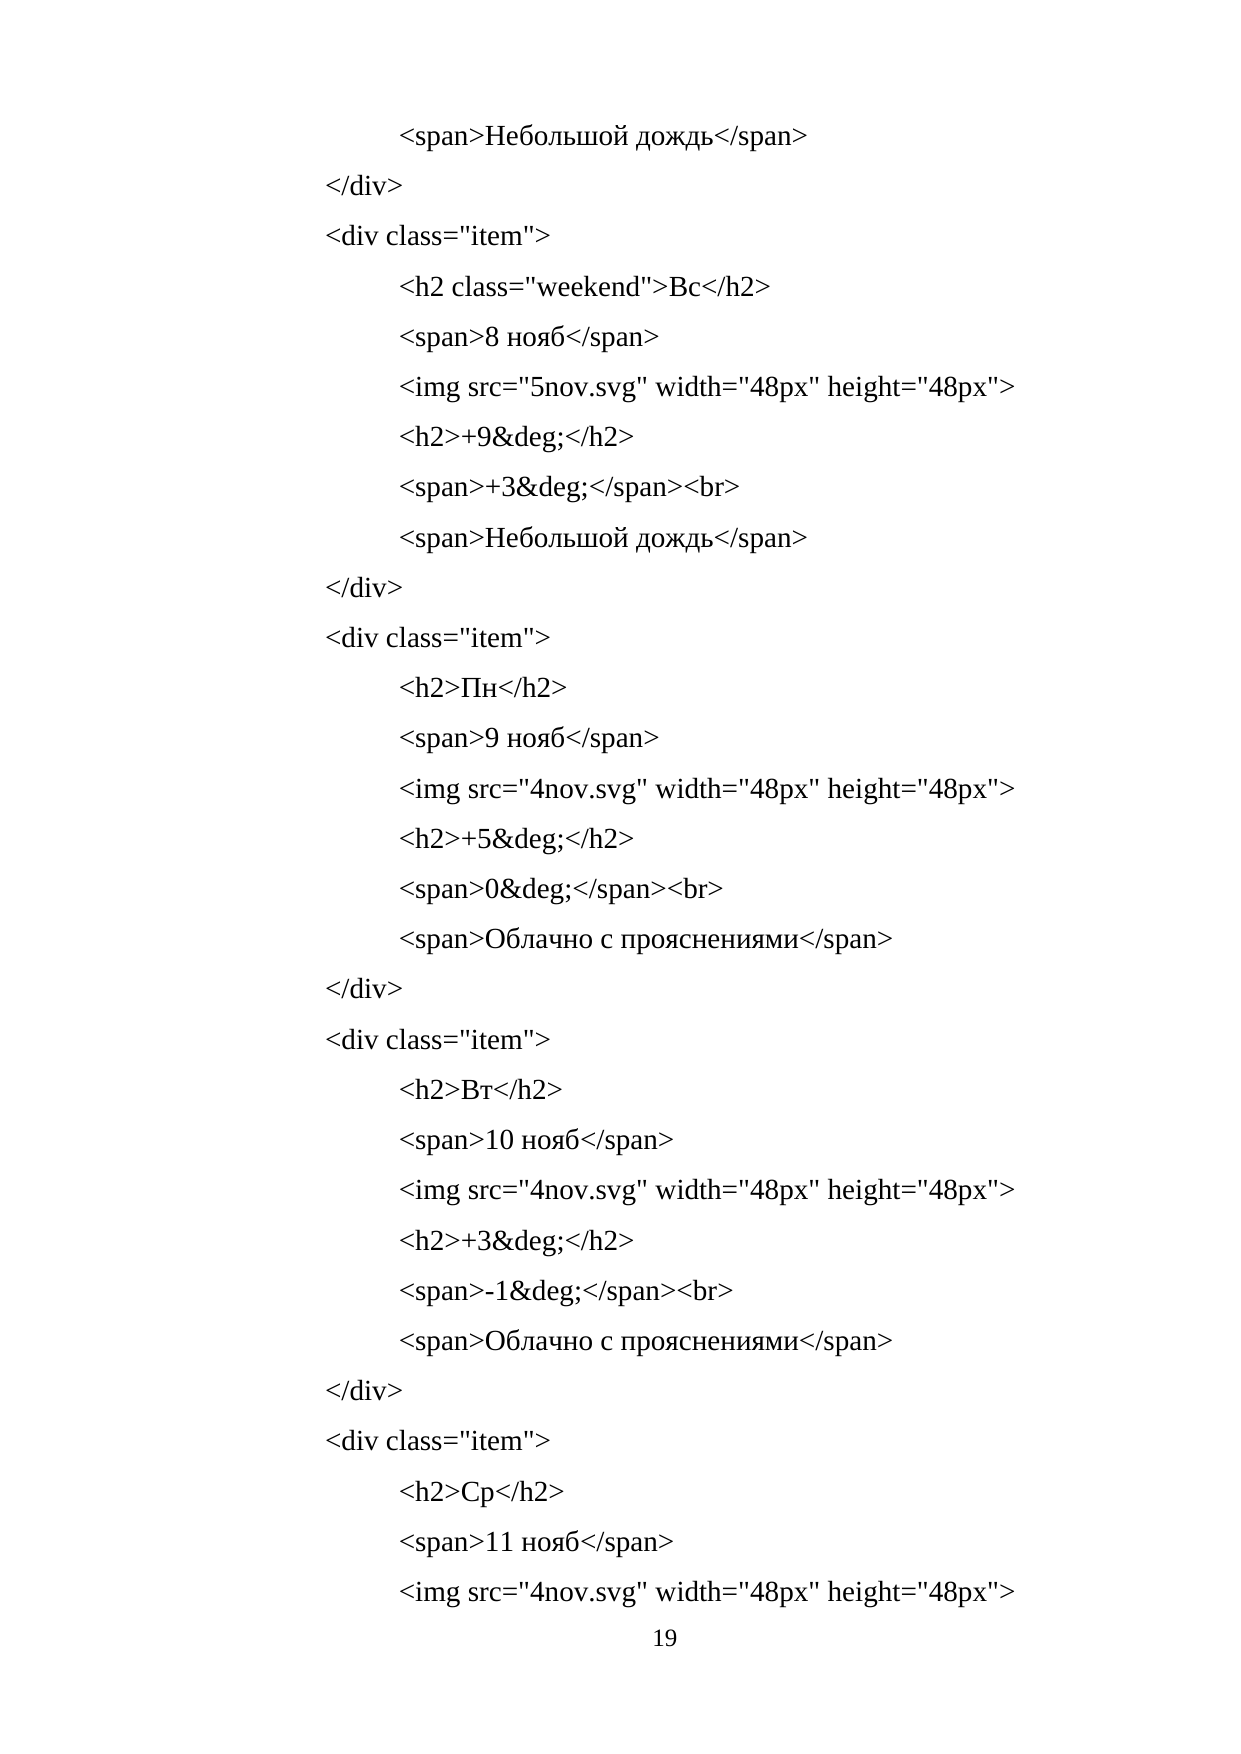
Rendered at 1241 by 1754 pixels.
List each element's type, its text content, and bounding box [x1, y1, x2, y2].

text <h2>Пн</h2> [177, 670, 1152, 704]
text <h2 class="weekend">Вс</h2> [177, 269, 1152, 302]
text <span>8 нояб</span> [177, 319, 1152, 352]
text <div class="item"> [177, 1022, 1152, 1055]
text <span>Небольшой дождь</span> [177, 118, 1152, 152]
text <span>9 нояб</span> [177, 721, 1152, 754]
text <span>Облачно с прояснениями</span> [177, 1323, 1152, 1357]
text </div> [177, 570, 1152, 603]
text </div> [177, 1373, 1152, 1407]
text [177, 1574, 1152, 1608]
text <div class="item"> [177, 620, 1152, 654]
text <img src="4nov.svg" width="48px" height="48px"> [177, 771, 1152, 804]
text <h2>+5&deg;</h2> [177, 821, 1152, 854]
text <img src="5nov.svg" width="48px" height="48px"> [177, 369, 1152, 403]
text <span>Облачно с прояснениями</span> [177, 921, 1152, 955]
text <span>-1&deg;</span><br> [177, 1273, 1152, 1306]
text <div class="item"> [177, 1423, 1152, 1457]
text <h2>+3&deg;</h2> [177, 1223, 1152, 1256]
text </div> [177, 168, 1152, 202]
text <h2>+9&deg;</h2> [177, 419, 1152, 453]
text <h2>Ср</h2> [177, 1474, 1152, 1507]
text <span>10 нояб</span> [177, 1122, 1152, 1156]
text <span>11 нояб</span> [177, 1524, 1152, 1557]
text <span>Небольшой дождь</span> [177, 520, 1152, 553]
text <h2>Вт</h2> [177, 1072, 1152, 1106]
text <span>0&deg;</span><br> [177, 871, 1152, 905]
text <span>+3&deg;</span><br> [177, 469, 1152, 503]
text </div> [177, 972, 1152, 1005]
text <img src="4nov.svg" width="48px" height="48px"> [177, 1172, 1152, 1206]
text <div class="item"> [177, 218, 1152, 252]
